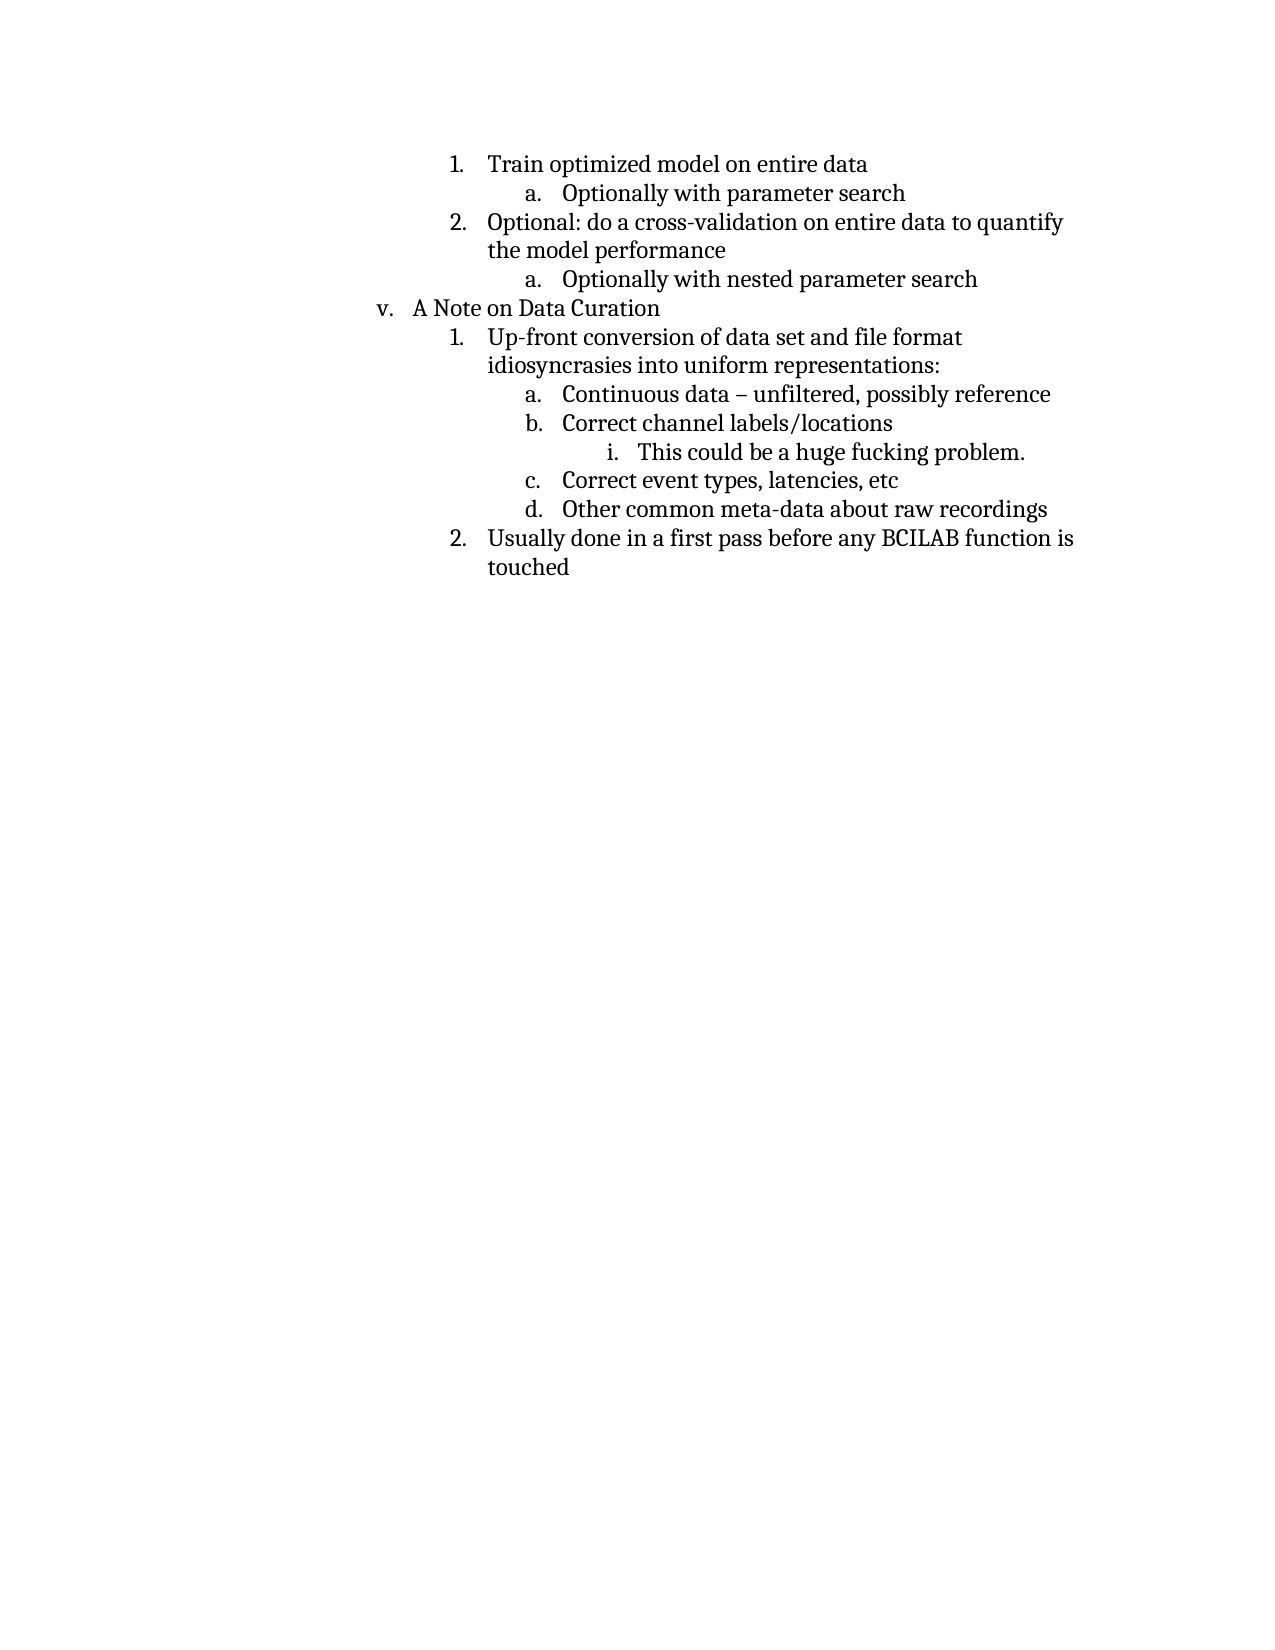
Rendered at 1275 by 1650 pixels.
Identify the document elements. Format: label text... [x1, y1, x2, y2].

list Other common meta-data about raw recordings [525, 495, 1087, 524]
list Continuous data – unfiltered, possibly reference [525, 380, 1087, 409]
list Usually done in a first pass before any BCILAB function is touched [450, 524, 1087, 581]
list A Note on Data Curation [394, 294, 1087, 322]
list This could be a huge fucking problem. [619, 437, 1087, 466]
list Optionally with parameter search [525, 179, 1087, 207]
list Optional: do a cross-validation on entire data to quantify the model performance [450, 207, 1087, 265]
list Up-front conversion of data set and file format idiosyncrasies into uniform representations: [450, 322, 1087, 380]
list Train optimized model on entire data [450, 150, 1087, 179]
list Optionally with nested parameter search [525, 265, 1087, 294]
list Correct event types, latencies, etc [525, 466, 1087, 495]
list Correct channel labels/locations [525, 409, 1087, 437]
